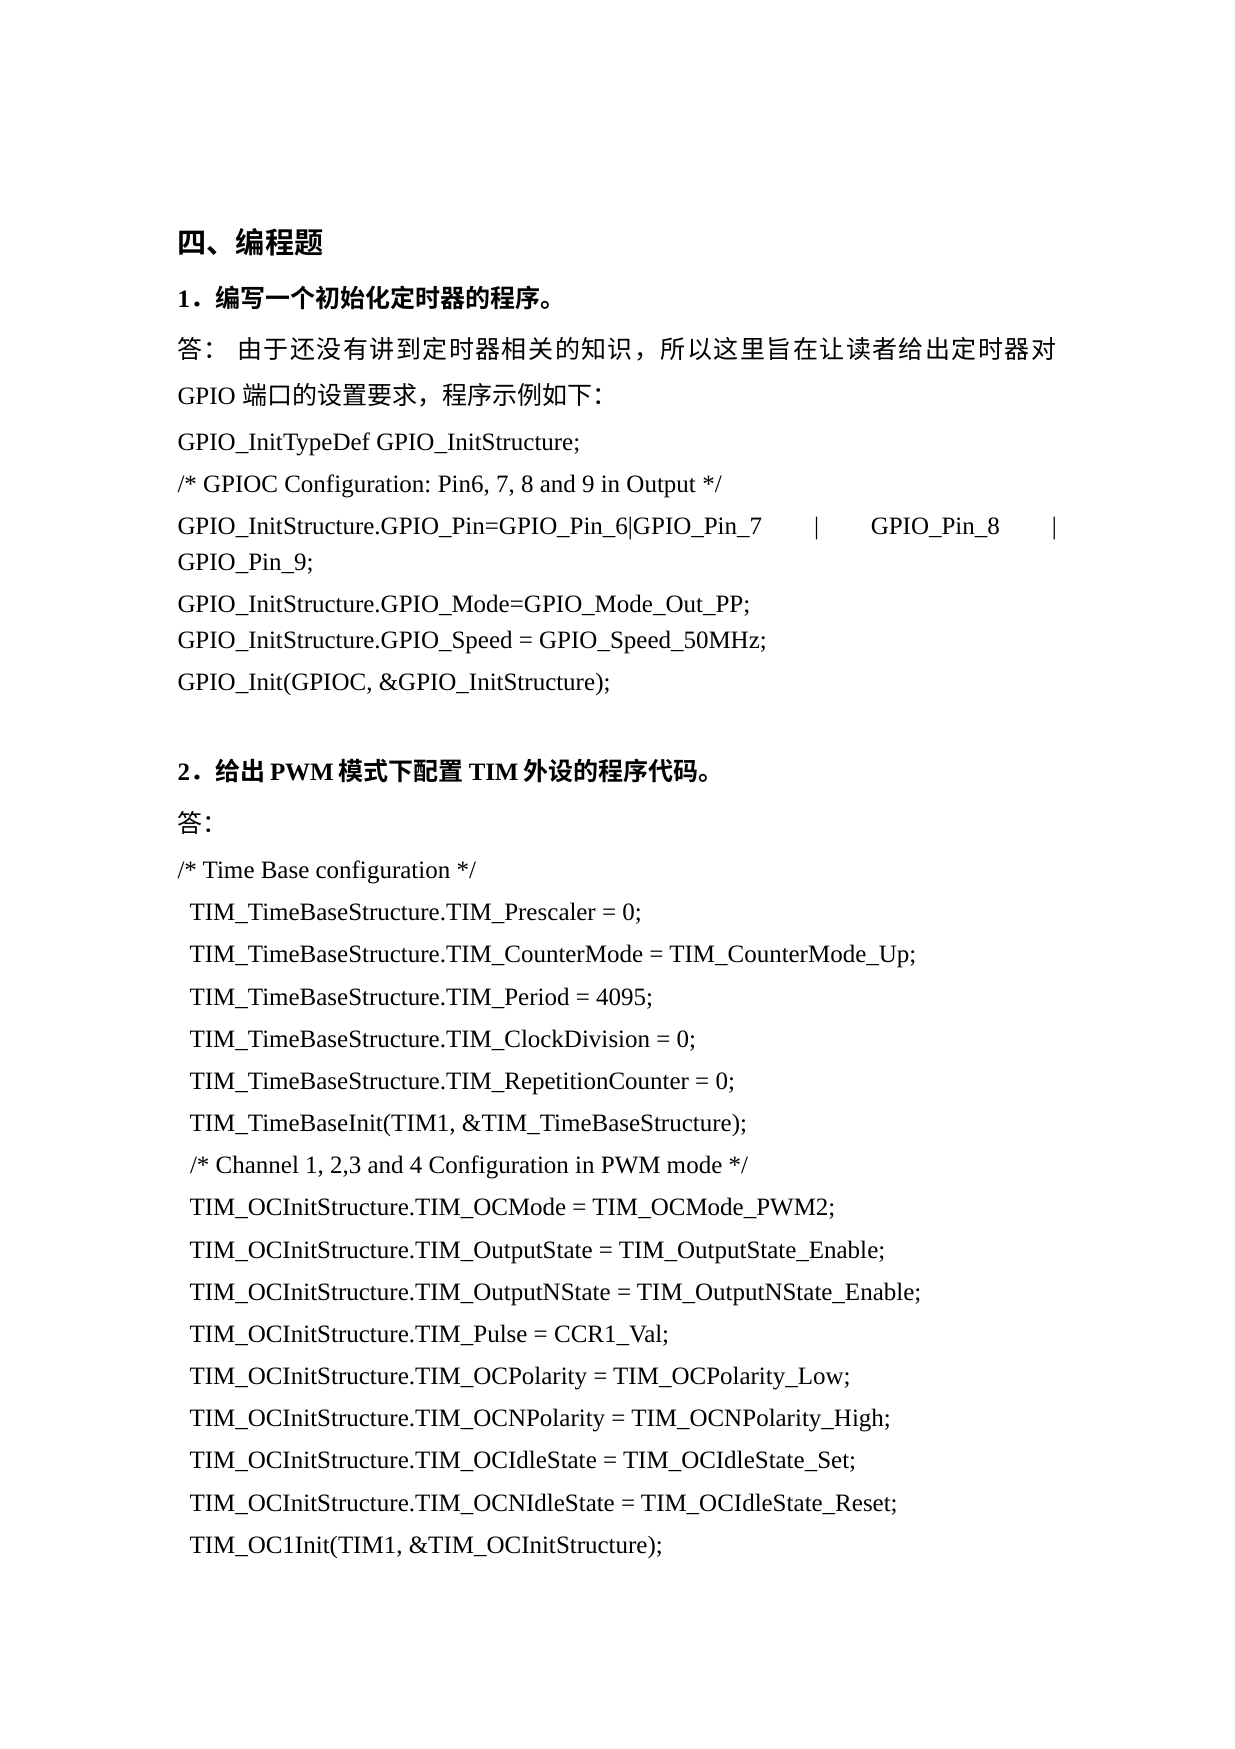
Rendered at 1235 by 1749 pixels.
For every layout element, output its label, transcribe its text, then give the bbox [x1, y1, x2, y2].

text TIM_OCInitStructure.TIM_OCIdleState = TIM_OCIdleState_Set; [177, 1446, 1057, 1474]
list 编写一个初始化定时器的程序。 [177, 278, 1057, 315]
text GPIO_InitTypeDef GPIO_InitStructure; [177, 427, 1057, 456]
list 给出PWM模式下配置TIM外设的程序代码。 [177, 752, 1057, 788]
text /* Time Base configuration */ [177, 855, 1057, 884]
text TIM_TimeBaseStructure.TIM_Period = 4095; [177, 982, 1057, 1010]
text TIM_TimeBaseStructure.TIM_ClockDivision = 0; [177, 1024, 1057, 1052]
text TIM_OCInitStructure.TIM_OutputState = TIM_OutputState_Enable; [177, 1235, 1057, 1263]
text TIM_TimeBaseStructure.TIM_Prescaler = 0; [177, 897, 1057, 926]
text 答： [177, 803, 1057, 840]
text TIM_TimeBaseStructure.TIM_CounterMode = TIM_CounterMode_Up; [177, 939, 1057, 968]
text GPIO_Init(GPIOC, &GPIO_InitStructure); [177, 667, 1057, 696]
text 答： 由于还没有讲到定时器相关的知识，所以这里旨在让读者给出定时器对GPIO 端口的设置要求，程序示例如下： [177, 330, 1057, 412]
text /* Channel 1, 2,3 and 4 Configuration in PWM mode */ [177, 1150, 1057, 1179]
text TIM_OC1Init(TIM1, &TIM_OCInitStructure); [177, 1530, 1057, 1559]
text TIM_OCInitStructure.TIM_OCMode = TIM_OCMode_PWM2; [177, 1192, 1057, 1221]
text TIM_OCInitStructure.TIM_Pulse = CCR1_Val; [177, 1319, 1057, 1348]
text TIM_OCInitStructure.TIM_OCNPolarity = TIM_OCNPolarity_High; [177, 1403, 1057, 1432]
text TIM_TimeBaseStructure.TIM_RepetitionCounter = 0; [177, 1066, 1057, 1095]
text /* GPIOC Configuration: Pin6, 7, 8 and 9 in Output */ [177, 469, 1057, 498]
text TIM_OCInitStructure.TIM_OutputNState = TIM_OutputNState_Enable; [177, 1277, 1057, 1306]
text 四、编程题 [177, 219, 1057, 262]
text TIM_OCInitStructure.TIM_OCNIdleState = TIM_OCIdleState_Reset; [177, 1488, 1057, 1517]
text GPIO_InitStructure.GPIO_Mode=GPIO_Mode_Out_PP; GPIO_InitStructure.GPIO_Speed = GPIO_Speed_50MHz; [177, 589, 1057, 654]
text TIM_TimeBaseInit(TIM1, &TIM_TimeBaseStructure); [177, 1108, 1057, 1137]
text TIM_OCInitStructure.TIM_OCPolarity = TIM_OCPolarity_Low; [177, 1361, 1057, 1390]
text GPIO_InitStructure.GPIO_Pin=GPIO_Pin_6|GPIO_Pin_7 | GPIO_Pin_8 | GPIO_Pin_9; [177, 511, 1057, 576]
